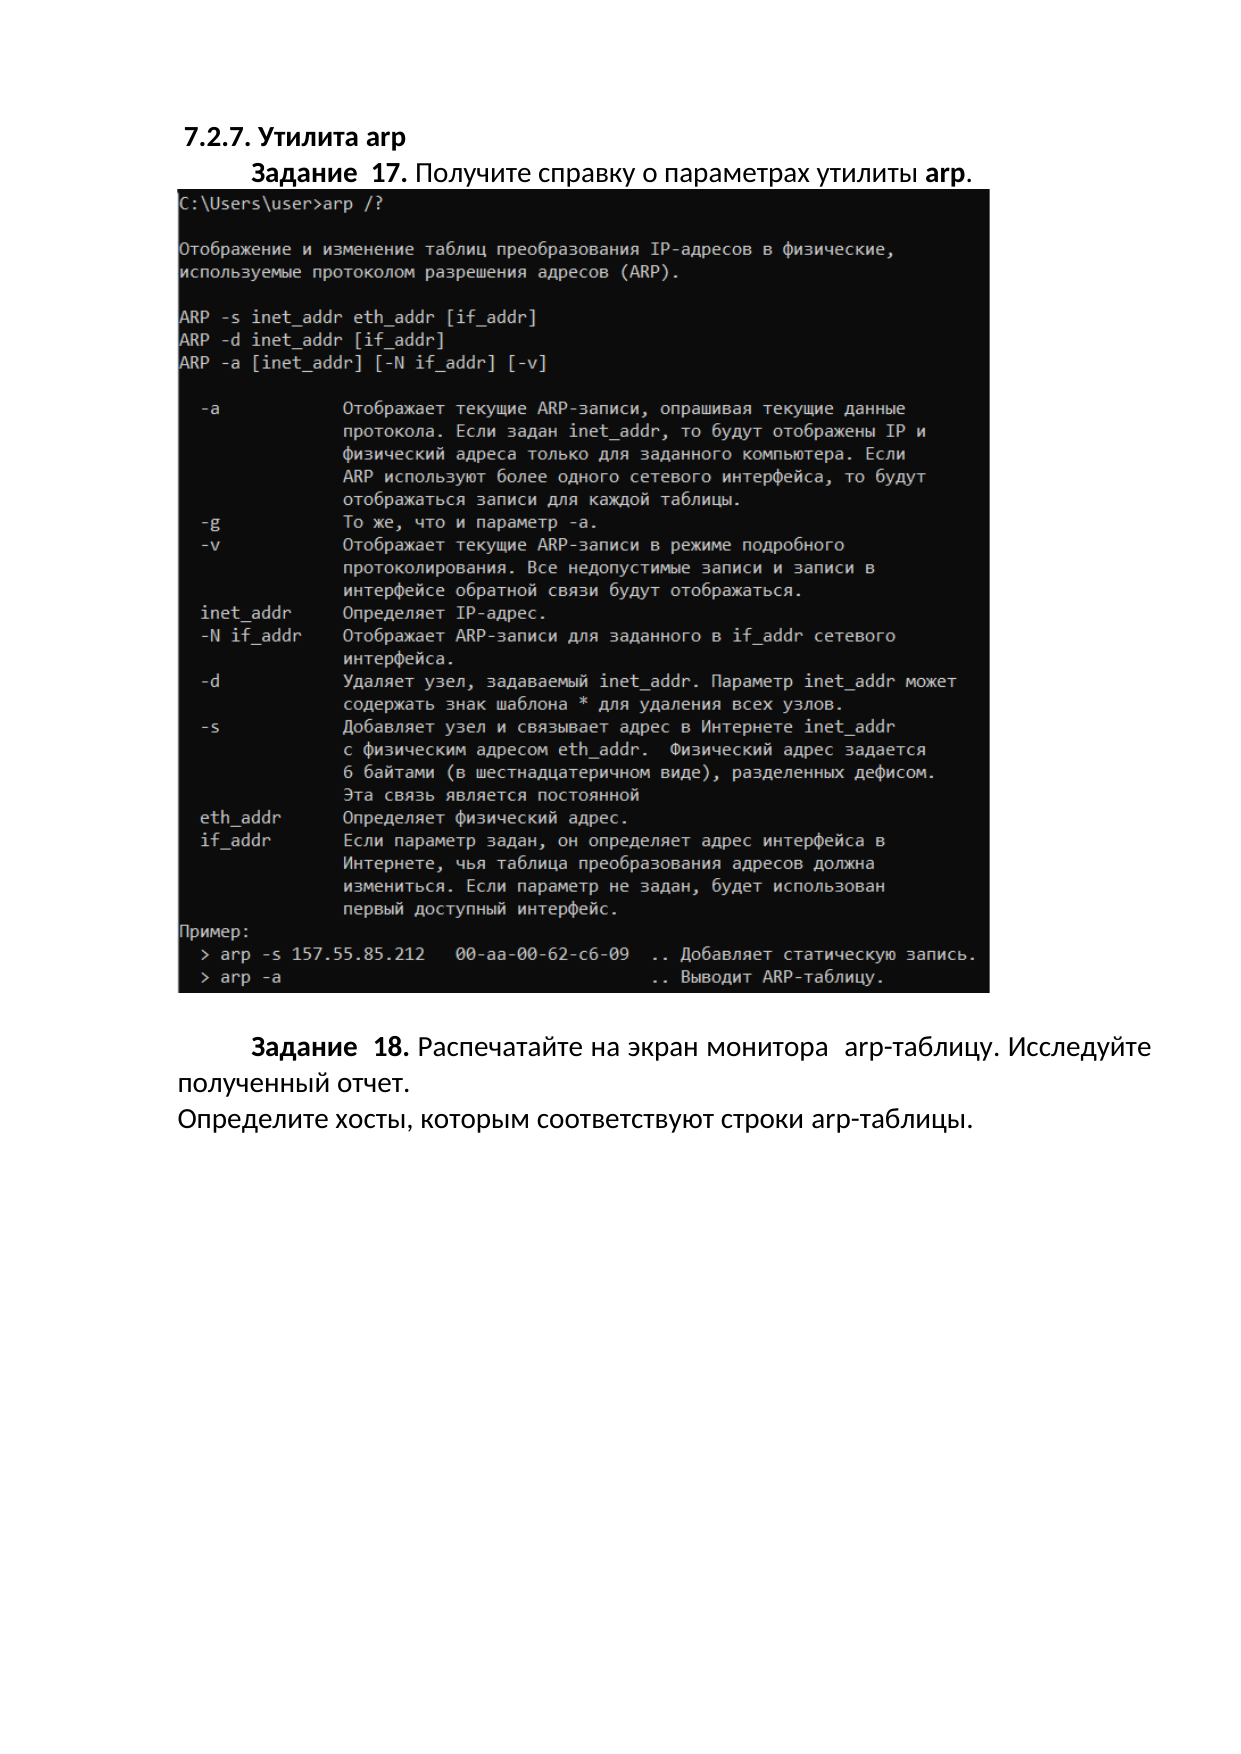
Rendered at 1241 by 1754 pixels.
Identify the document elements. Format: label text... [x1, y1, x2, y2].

text Определите хосты, которым соответствуют строки arp-таблицы. [177, 1100, 1152, 1135]
text Задание 18. Распечатайте на экран монитора arp-таблицу. Исследуйте полученный отчет. [177, 1028, 1152, 1100]
picture [177, 189, 990, 993]
text Задание 17. Получите справку о параметрах утилиты arp. [177, 154, 1152, 189]
text 7.2.7. Утилита arp [177, 118, 1152, 154]
